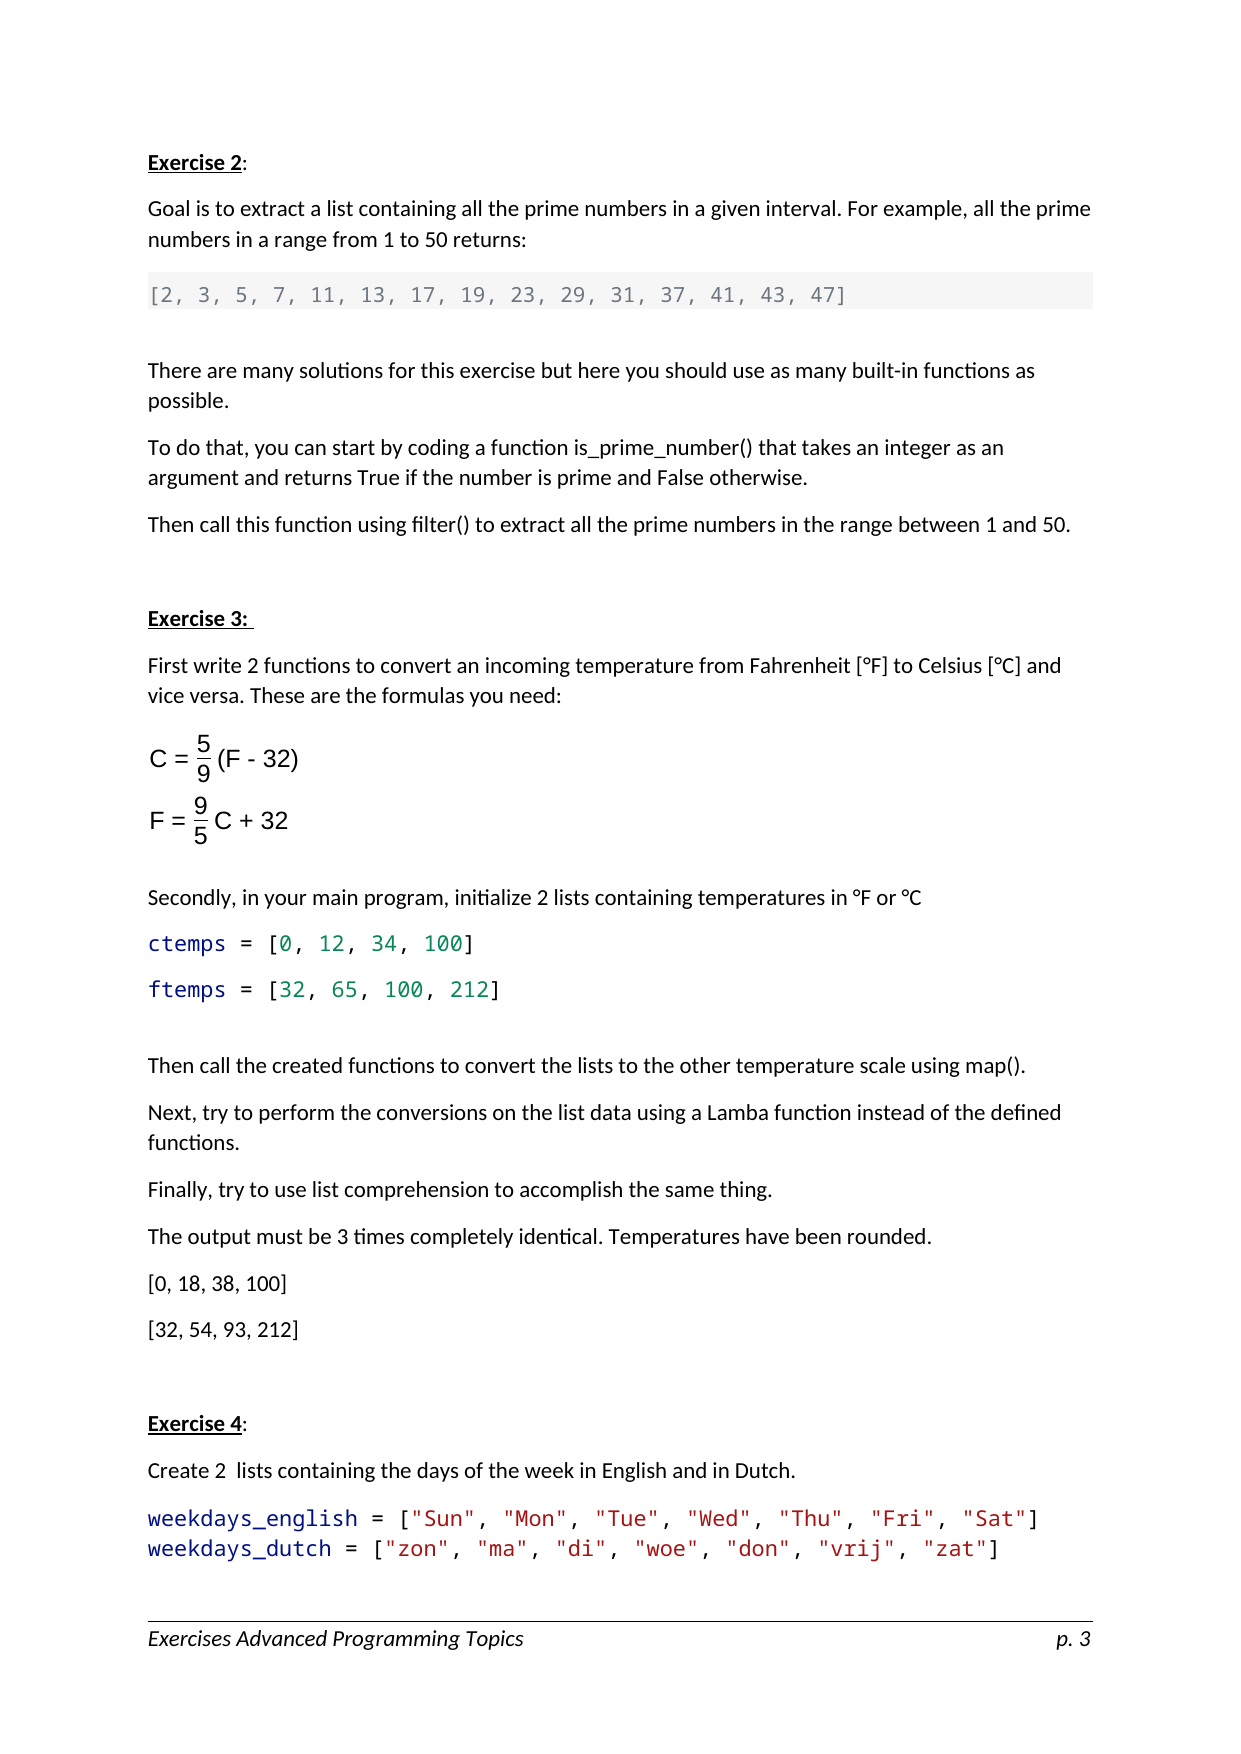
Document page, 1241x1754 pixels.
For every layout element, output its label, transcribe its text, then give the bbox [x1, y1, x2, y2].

table_header C + 32 [213, 790, 295, 852]
text Exercise 4: [148, 1409, 1093, 1437]
text To do that, you can start by coding a function is_prime_number() that takes an integer as an argument and returns True if the number is prime and False otherwise. [148, 433, 1093, 491]
text Then call this function using filter() to extract all the prime numbers in the range between 1 and 50. [148, 510, 1093, 538]
text The output must be 3 times completely identical. Temperatures have been rounded. [148, 1222, 1093, 1250]
text ctemps = [0, 12, 34, 100] [148, 928, 1093, 958]
text weekdays_english = ["Sun", "Mon", "Tue", "Wed", "Thu", "Fri", "Sat"] [148, 1503, 1093, 1533]
table_header F = [148, 790, 192, 852]
table_header (F - 32) [215, 728, 305, 790]
text First write 2 functions to convert an incoming temperature from Fahrenheit [°F] to Celsius [°C] and vice versa. These are the formulas you need: [148, 651, 1093, 709]
text Finally, try to use list comprehension to accomplish the same thing. [148, 1175, 1093, 1203]
text Create 2 lists containing the days of the week in English and in Dutch. [148, 1456, 1093, 1484]
text [32, 54, 93, 212] [148, 1316, 1093, 1344]
text [2, 3, 5, 7, 11, 13, 17, 19, 23, 29, 31, 37, 41, 43, 47] [148, 272, 1093, 309]
text Goal is to extract a list containing all the prime numbers in a given interval. For example, all the prime numbers in a range from 1 to 50 returns: [148, 194, 1093, 253]
text [0, 18, 38, 100] [148, 1269, 1093, 1297]
text Secondly, in your main program, initialize 2 lists containing temperatures in °F or °C [148, 852, 1093, 911]
text Then call the created functions to convert the lists to the other temperature scale using map(). [148, 1051, 1093, 1079]
table_header [195, 728, 215, 790]
text Next, try to perform the conversions on the list data using a Lamba function instead of the defined functions. [148, 1098, 1093, 1156]
table_header [192, 790, 212, 852]
text Exercise 2: [148, 148, 1093, 176]
text There are many solutions for this exercise but here you should use as many built-in functions as possible. [148, 356, 1093, 414]
text Exercise 3: [148, 604, 1093, 632]
text weekdays_dutch = ["zon", "ma", "di", "woe", "don", "vrij", "zat"] [148, 1533, 1093, 1563]
table_header C = [148, 728, 195, 790]
text ftemps = [32, 65, 100, 212] [148, 974, 1093, 1004]
